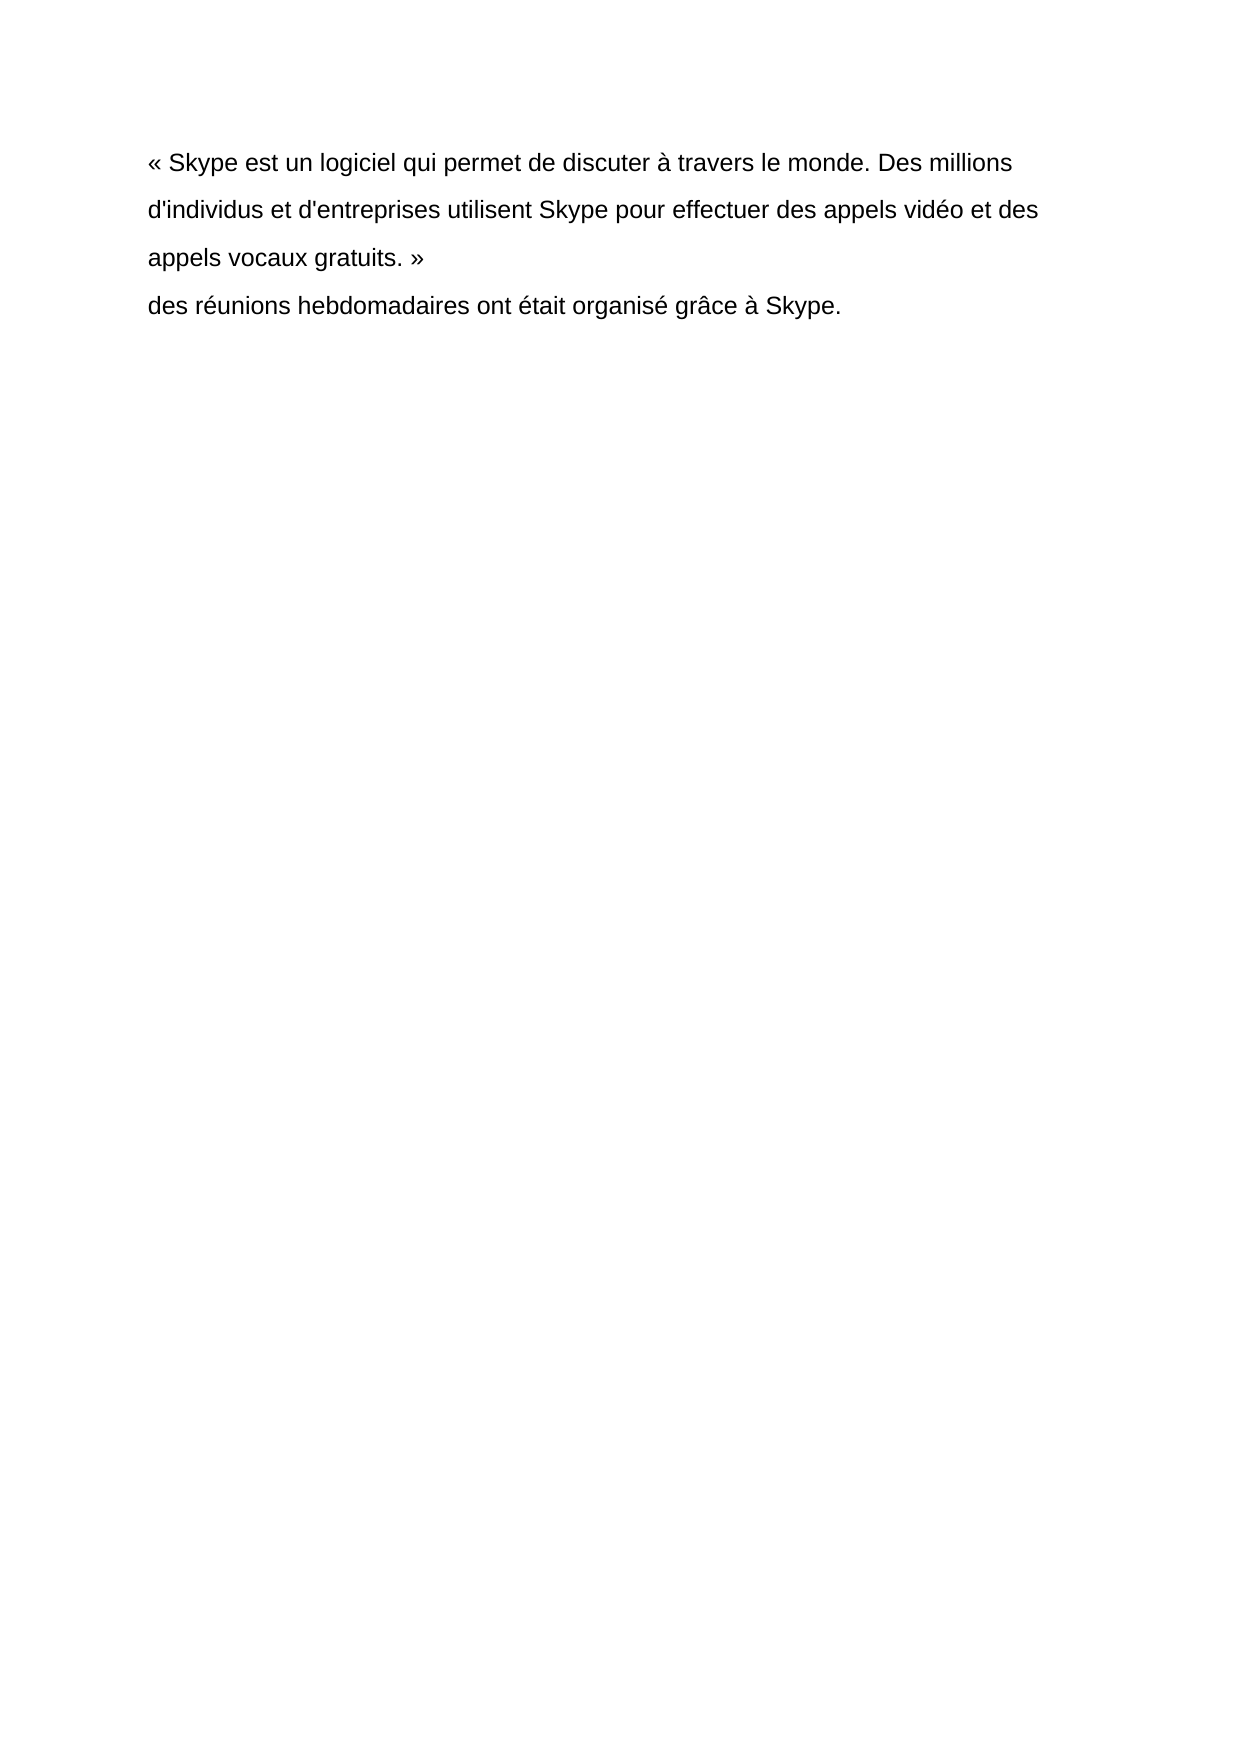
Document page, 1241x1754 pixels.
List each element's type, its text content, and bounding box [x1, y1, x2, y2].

text appels vocaux gratuits. » [148, 243, 1093, 272]
text d'individus et d'entreprises utilisent Skype pour effectuer des appels vidéo et des [148, 195, 1093, 224]
text des réunions hebdomadaires ont était organisé grâce à Skype. [148, 291, 1093, 319]
text « Skype est un logiciel qui permet de discuter à travers le monde. Des millions [148, 148, 1093, 176]
